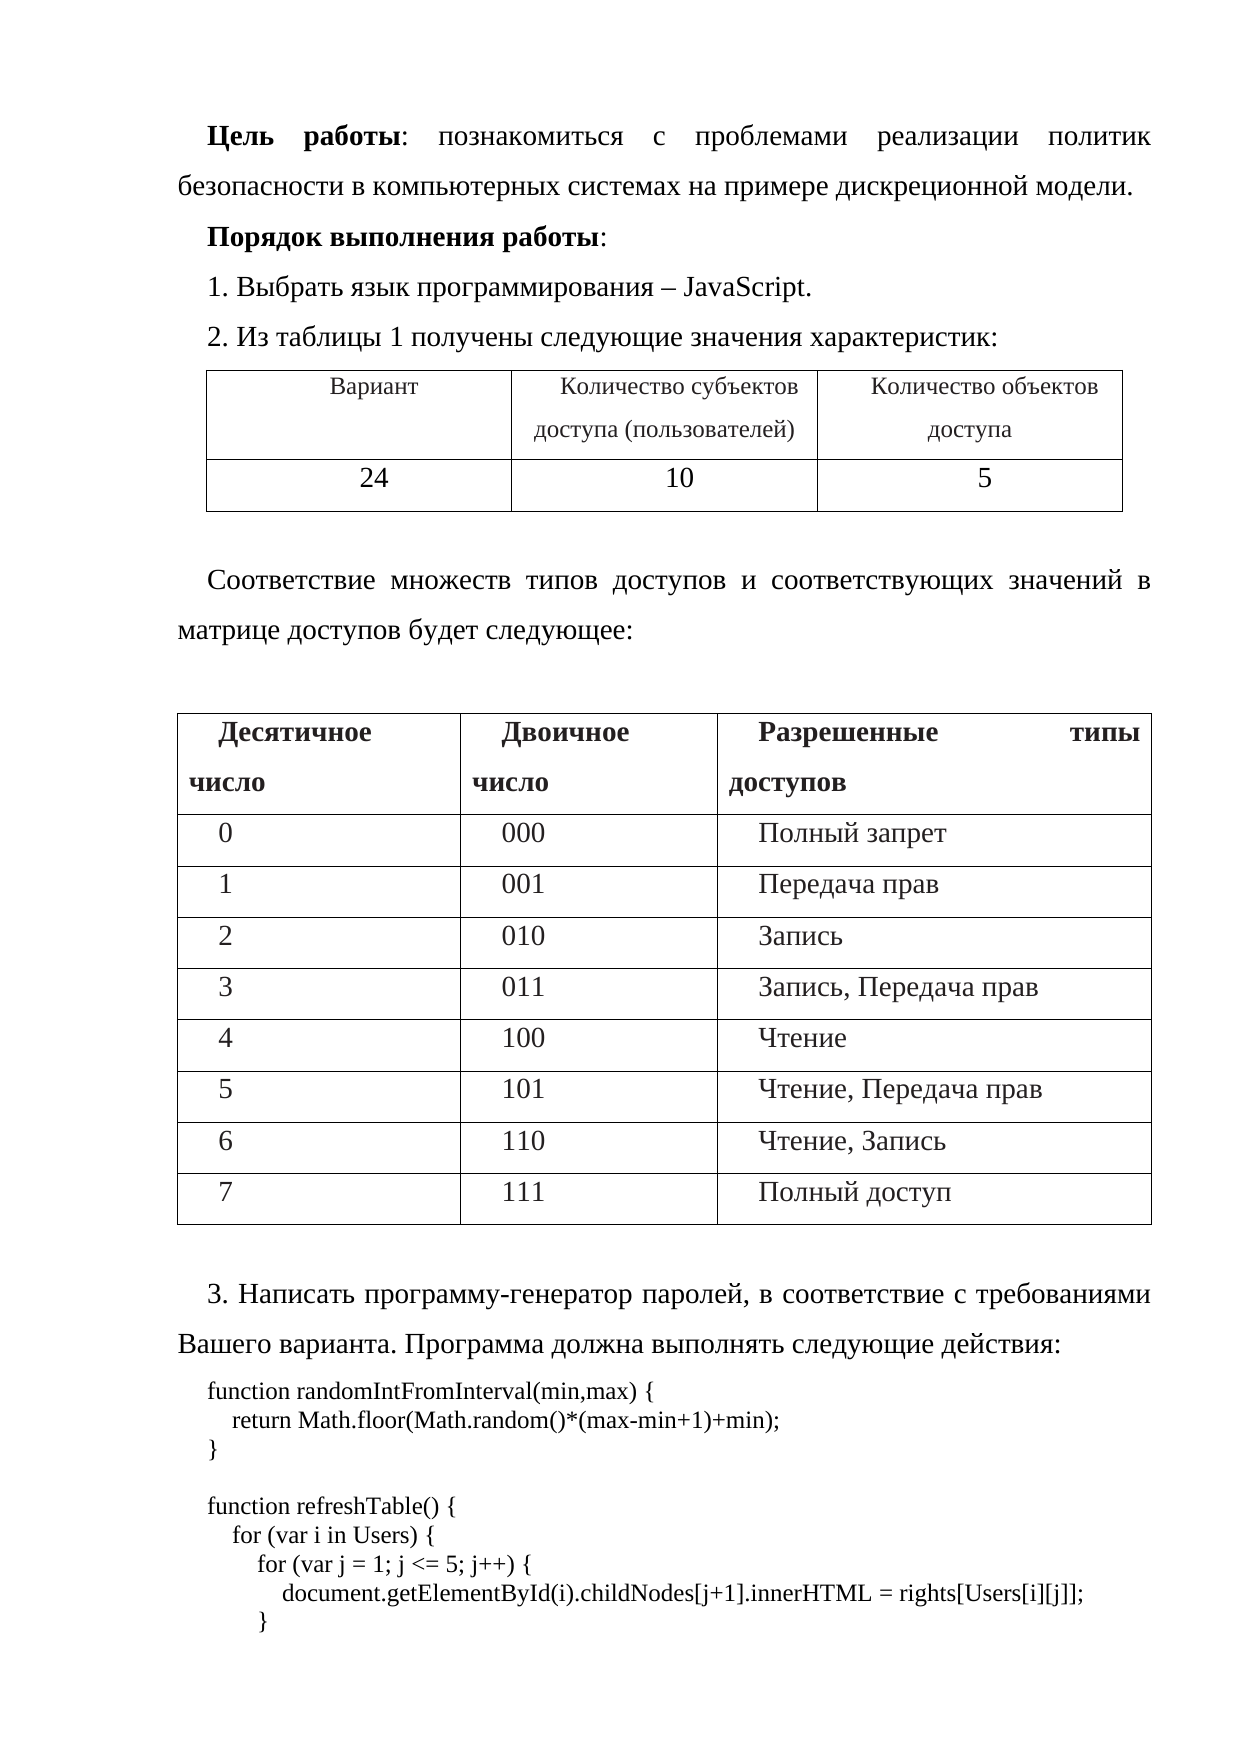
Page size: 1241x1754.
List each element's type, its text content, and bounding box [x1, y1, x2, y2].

table_cell 100 [461, 1020, 717, 1071]
table_header Вариант [207, 371, 511, 459]
table_header Количество объектов доступа [818, 371, 1122, 459]
table_cell Чтение, Передача прав [718, 1072, 1151, 1122]
table_cell Полный доступ [718, 1174, 1151, 1224]
table_cell 101 [461, 1072, 717, 1122]
text 3. Написать программу-генератор паролей, в соответствие с требованиями Вашего варианта. Программа должна выполнять следующие действия: [177, 1276, 1152, 1359]
table_header Двоичное число [461, 714, 717, 814]
text for (var j = 1; j <= 5; j++) { [177, 1549, 1152, 1578]
table_cell 24 [207, 460, 511, 511]
table_cell 5 [818, 460, 1122, 511]
table_cell 111 [461, 1174, 717, 1224]
table_cell 4 [178, 1020, 460, 1071]
table_cell 2 [178, 918, 460, 968]
table_cell 110 [461, 1123, 717, 1173]
table_cell Чтение, Запись [718, 1123, 1151, 1173]
text Соответствие множеств типов доступов и соответствующих значений в матрице доступов будет следующее: [177, 562, 1152, 646]
text function randomIntFromInterval(min,max) { [177, 1376, 1152, 1405]
table_cell 000 [461, 815, 717, 866]
text 2. Из таблицы 1 получены следующие значения характеристик: [177, 319, 1152, 353]
table_cell 010 [461, 918, 717, 968]
table_cell 6 [178, 1123, 460, 1173]
table_cell 0 [178, 815, 460, 866]
text Цель работы: познакомиться с проблемами реализации политик безопасности в компьютерных системах на примере дискреционной модели. [177, 118, 1152, 202]
table_cell 011 [461, 969, 717, 1019]
table_cell Полный запрет [718, 815, 1151, 866]
table_header Разрешенные типы доступов [718, 714, 1151, 814]
text document.getElementById(i).childNodes[j+1].innerHTML = rights[Users[i][j]]; [177, 1578, 1152, 1606]
table_cell 10 [512, 460, 817, 511]
table_cell 1 [178, 867, 460, 917]
table_cell 3 [178, 969, 460, 1019]
text function refreshTable() { [177, 1491, 1152, 1520]
table_cell 5 [178, 1072, 460, 1122]
table_header Количество субъектов доступа (пользователей) [512, 371, 817, 459]
text } [177, 1434, 1152, 1463]
text } [177, 1606, 1152, 1635]
text Порядок выполнения работы: [177, 219, 1152, 252]
text for (var i in Users) { [177, 1520, 1152, 1549]
table_cell Запись [718, 918, 1151, 968]
table_cell 001 [461, 867, 717, 917]
table_cell Передача прав [718, 867, 1151, 917]
table_cell Чтение [718, 1020, 1151, 1071]
table_header Десятичное число [178, 714, 460, 814]
table_cell Запись, Передача прав [718, 969, 1151, 1019]
text return Math.floor(Math.random()*(max-min+1)+min); [177, 1405, 1152, 1434]
text 1. Выбрать язык программирования – JavaScript. [177, 269, 1152, 303]
table_cell 7 [178, 1174, 460, 1224]
